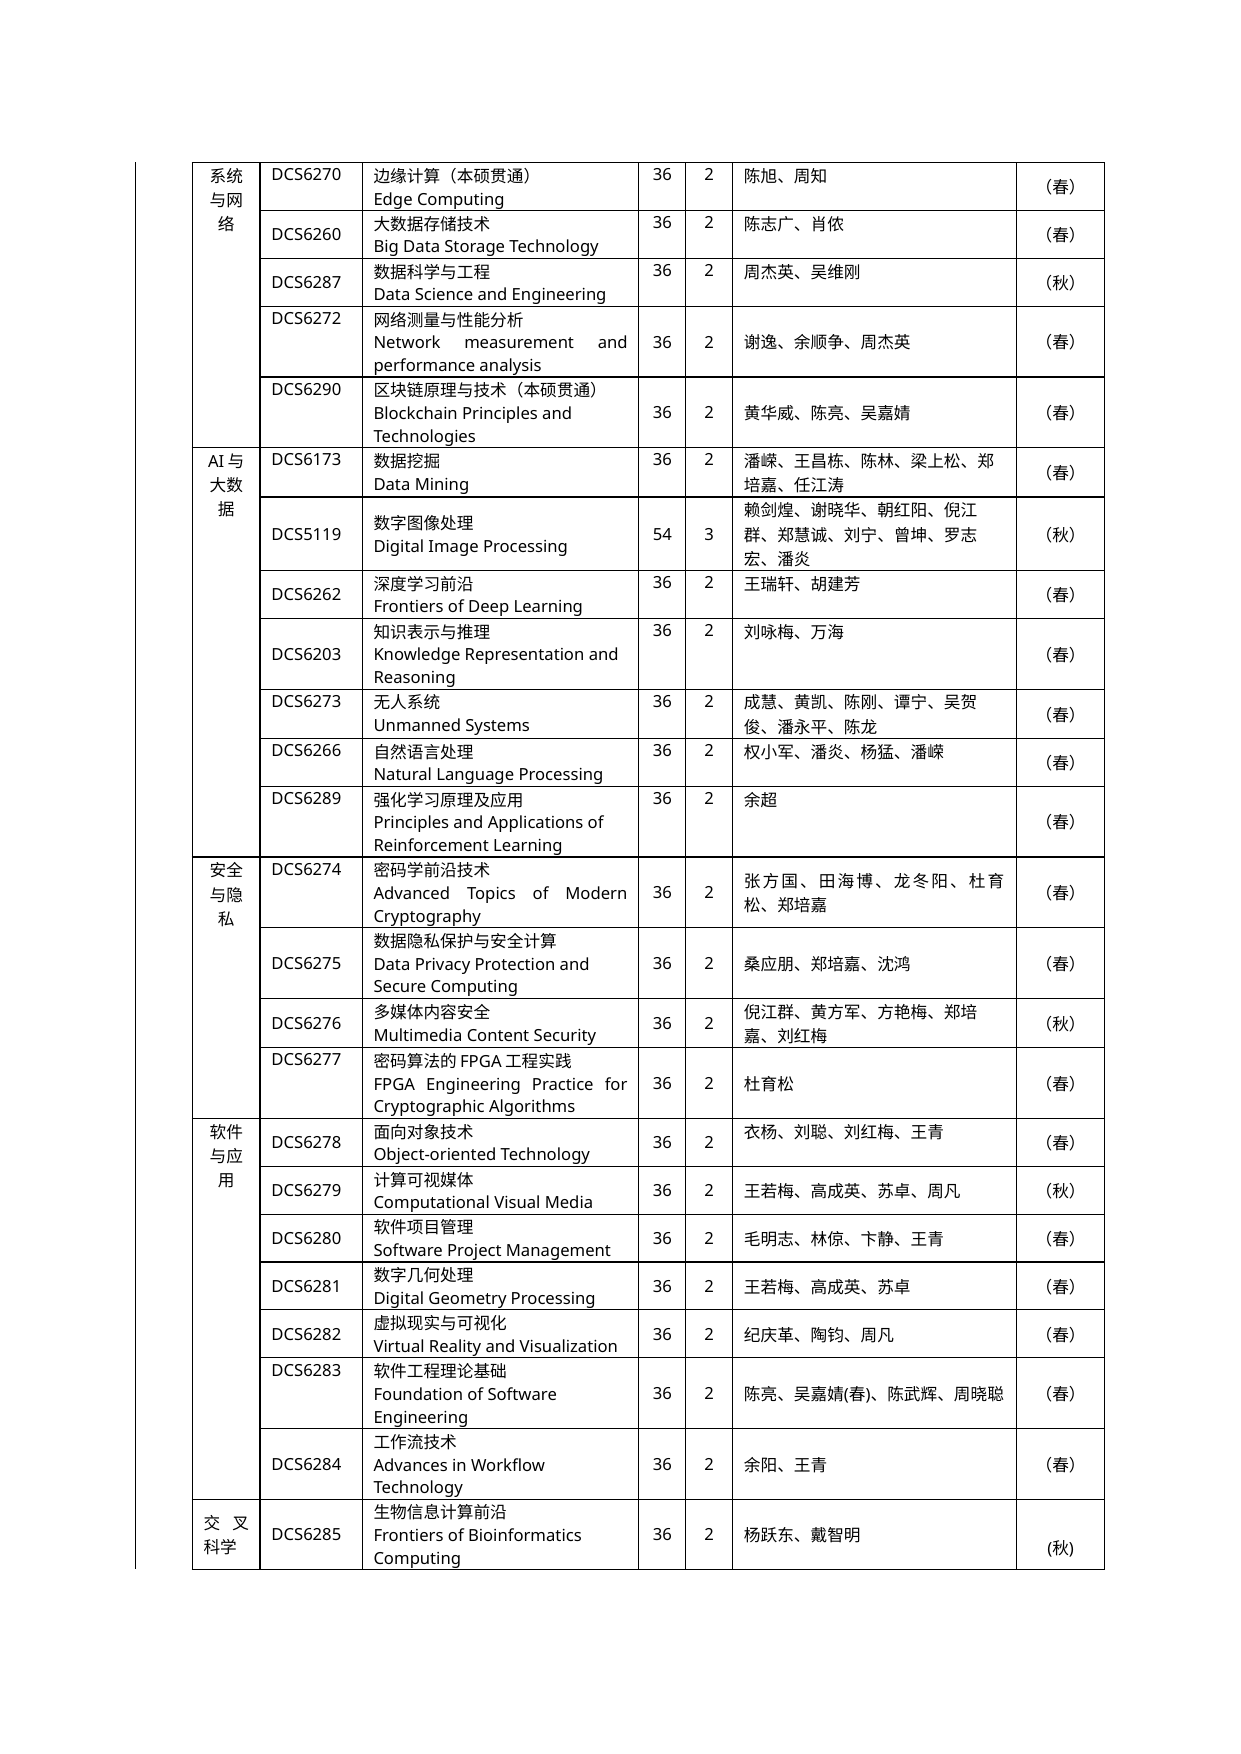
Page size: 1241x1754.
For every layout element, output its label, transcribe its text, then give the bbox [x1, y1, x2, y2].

table_cell (秋) [1017, 1500, 1104, 1569]
table_cell DCS5119 [261, 498, 362, 570]
table_cell 刘咏梅、万海 [733, 619, 1016, 688]
table_cell （春） [1017, 211, 1104, 258]
table_cell 工作流技术 Advances in Workflow Technology [363, 1429, 638, 1498]
table_cell 陈旭、周知 [733, 163, 1016, 210]
table_cell 计算可视媒体 Computational Visual Media [363, 1167, 638, 1213]
table_cell 36 [639, 739, 685, 786]
table_cell （春） [1017, 858, 1104, 927]
table_cell 无人系统 Unmanned Systems [363, 690, 638, 738]
table_cell 王瑞轩、胡建芳 [733, 571, 1016, 618]
table_cell 自然语言处理 Natural Language Processing [363, 739, 638, 786]
table_cell 交叉科学 [193, 1500, 259, 1569]
table_cell 2 [686, 448, 732, 496]
table_cell （春） [1017, 787, 1104, 856]
table_cell 虚拟现实与可视化 Virtual Reality and Visualization [363, 1310, 638, 1357]
table_cell 软件项目管理 Software Project Management [363, 1215, 638, 1261]
table_cell 软件工程理论基础 Foundation of Software Engineering [363, 1358, 638, 1428]
table_cell DCS6266 [261, 739, 362, 786]
table_cell 衣杨、刘聪、刘红梅、王青 [733, 1119, 1016, 1166]
table_cell DCS6290 [261, 378, 362, 447]
table_cell 2 [686, 1215, 732, 1261]
table_cell 3 [686, 498, 732, 570]
table_cell DCS6284 [261, 1429, 362, 1498]
table_cell 2 [686, 1358, 732, 1428]
table_cell 2 [686, 1263, 732, 1309]
table_cell 网络测量与性能分析 Network measurement and performance analysis [363, 307, 638, 376]
table_cell 36 [639, 1429, 685, 1498]
table_cell 2 [686, 1310, 732, 1357]
table_cell DCS6262 [261, 571, 362, 618]
table_cell DCS6275 [261, 928, 362, 998]
table_cell 36 [639, 1215, 685, 1261]
table_cell [193, 786, 259, 856]
table_cell 36 [639, 1500, 685, 1569]
table_cell DCS6272 [261, 307, 362, 376]
table_cell 36 [639, 259, 685, 306]
table_cell 纪庆革、陶钧、周凡 [733, 1310, 1016, 1357]
table_cell 36 [639, 1167, 685, 1213]
table_cell 王若梅、高成英、苏卓 [733, 1263, 1016, 1309]
table_cell （春） [1017, 571, 1104, 618]
table_cell DCS6289 [261, 787, 362, 856]
table_cell 强化学习原理及应用 Principles and Applications of Reinforcement Learning [363, 787, 638, 856]
table_cell 2 [686, 211, 732, 258]
table_cell 2 [686, 1429, 732, 1498]
table_cell 区块链原理与技术（本硕贯通） Blockchain Principles and Technologies [363, 378, 638, 447]
table_cell 王若梅、高成英、苏卓、周凡 [733, 1167, 1016, 1213]
table_cell 2 [686, 787, 732, 856]
table_cell 36 [639, 1310, 685, 1357]
table_cell DCS6279 [261, 1167, 362, 1213]
table_cell DCS6282 [261, 1310, 362, 1357]
table_cell 36 [639, 787, 685, 856]
table_cell （秋） [1017, 999, 1104, 1047]
table_cell 36 [639, 1358, 685, 1428]
table_cell 36 [639, 619, 685, 688]
table_cell 倪江群、黄方军、方艳梅、郑培嘉、刘红梅 [733, 999, 1016, 1047]
table_cell 陈志广、肖侬 [733, 211, 1016, 258]
table_cell 2 [686, 1119, 732, 1166]
table_cell （春） [1017, 1215, 1104, 1261]
table_cell 36 [639, 1048, 685, 1118]
table_cell 数据挖掘 Data Mining [363, 448, 638, 496]
table_cell 毛明志、林倞、卞静、王青 [733, 1215, 1016, 1261]
table_cell 数字几何处理 Digital Geometry Processing [363, 1263, 638, 1309]
table_cell 2 [686, 571, 732, 618]
table_cell （春） [1017, 1263, 1104, 1309]
table_cell 杜育松 [733, 1048, 1016, 1118]
table_cell 2 [686, 1167, 732, 1213]
table_cell 2 [686, 1500, 732, 1569]
table_cell 潘嵘、王昌栋、陈林、梁上松、郑培嘉、任江涛 [733, 448, 1016, 496]
table_cell 54 [639, 498, 685, 570]
table_cell DCS6278 [261, 1119, 362, 1166]
table_cell （秋） [1017, 1167, 1104, 1213]
table_cell DCS6285 [261, 1500, 362, 1569]
table_cell DCS6173 [261, 448, 362, 496]
table_cell 桑应朋、郑培嘉、沈鸿 [733, 928, 1016, 998]
table_cell AI与大数据 [193, 448, 259, 786]
table_cell 2 [686, 378, 732, 447]
table_cell 余超 [733, 787, 1016, 856]
table_cell DCS6281 [261, 1263, 362, 1309]
table_cell 36 [639, 999, 685, 1047]
table_cell （春） [1017, 448, 1104, 496]
table_cell 软件与应用 [193, 1119, 259, 1498]
table_cell （春） [1017, 307, 1104, 376]
table_cell 生物信息计算前沿 Frontiers of Bioinformatics Computing [363, 1500, 638, 1569]
table_cell （春） [1017, 928, 1104, 998]
table_cell 2 [686, 858, 732, 927]
table_cell DCS6274 [261, 858, 362, 927]
table_cell （春） [1017, 1358, 1104, 1428]
table_cell DCS6277 [261, 1048, 362, 1118]
table_cell 2 [686, 1048, 732, 1118]
table_cell DCS6287 [261, 259, 362, 306]
table_cell 2 [686, 259, 732, 306]
table_cell （春） [1017, 1119, 1104, 1166]
table_cell DCS6260 [261, 211, 362, 258]
table_cell （春） [1017, 619, 1104, 688]
table_cell 赖剑煌、谢晓华、朝红阳、倪江群、郑慧诚、刘宁、曾坤、罗志宏、潘炎 [733, 498, 1016, 570]
table_cell 36 [639, 307, 685, 376]
table_cell 36 [639, 448, 685, 496]
table_cell 系统与网络 [193, 163, 259, 447]
table_cell DCS6203 [261, 619, 362, 688]
table_cell DCS6270 [261, 163, 362, 210]
table_cell 2 [686, 928, 732, 998]
table_cell （春） [1017, 1048, 1104, 1118]
table_cell 36 [639, 928, 685, 998]
table_cell （秋） [1017, 498, 1104, 570]
table_cell （春） [1017, 163, 1104, 210]
table_cell DCS6273 [261, 690, 362, 738]
table_cell 2 [686, 690, 732, 738]
table_cell （春） [1017, 690, 1104, 738]
table_cell （春） [1017, 1310, 1104, 1357]
table_cell 36 [639, 163, 685, 210]
table_cell 2 [686, 163, 732, 210]
table_cell 杨跃东、戴智明 [733, 1500, 1016, 1569]
table_cell 密码算法的FPGA工程实践 FPGA Engineering Practice for Cryptographic Algorithms [363, 1048, 638, 1118]
table_cell （春） [1017, 378, 1104, 447]
table_cell 2 [686, 307, 732, 376]
table_cell 成慧、黄凯、陈刚、谭宁、吴贺俊、潘永平、陈龙 [733, 690, 1016, 738]
table_cell （春） [1017, 739, 1104, 786]
table_cell 余阳、王青 [733, 1429, 1016, 1498]
table_cell 数字图像处理 Digital Image Processing [363, 498, 638, 570]
table_cell 谢逸、余顺争、周杰英 [733, 307, 1016, 376]
table_cell 多媒体内容安全 Multimedia Content Security [363, 999, 638, 1047]
table_cell （秋） [1017, 259, 1104, 306]
table_cell 知识表示与推理 Knowledge Representation and Reasoning [363, 619, 638, 688]
table_cell 2 [686, 619, 732, 688]
table_cell 36 [639, 1119, 685, 1166]
table_cell 周杰英、吴维刚 [733, 259, 1016, 306]
table_cell 深度学习前沿 Frontiers of Deep Learning [363, 571, 638, 618]
table_cell 36 [639, 1263, 685, 1309]
table_cell 2 [686, 739, 732, 786]
table_cell 面向对象技术 Object-oriented Technology [363, 1119, 638, 1166]
table_cell 36 [639, 378, 685, 447]
table_cell 数据科学与工程 Data Science and Engineering [363, 259, 638, 306]
table_cell DCS6283 [261, 1358, 362, 1428]
table_cell 36 [639, 858, 685, 927]
table_cell 36 [639, 211, 685, 258]
table_cell 安全与隐私 [193, 858, 259, 1118]
table_cell 权小军、潘炎、杨猛、潘嵘 [733, 739, 1016, 786]
table_cell DCS6276 [261, 999, 362, 1047]
table_cell 36 [639, 690, 685, 738]
table_cell 数据隐私保护与安全计算 Data Privacy Protection and Secure Computing [363, 928, 638, 998]
table_cell 边缘计算（本硕贯通） Edge Computing [363, 163, 638, 210]
table_cell DCS6280 [261, 1215, 362, 1261]
table_cell 大数据存储技术 Big Data Storage Technology [363, 211, 638, 258]
table_cell 密码学前沿技术 Advanced Topics of Modern Cryptography [363, 858, 638, 927]
table_cell 2 [686, 999, 732, 1047]
table_cell 黄华威、陈亮、吴嘉婧 [733, 378, 1016, 447]
table_cell 张方国、田海博、龙冬阳、杜育松、郑培嘉 [733, 858, 1016, 927]
table_cell 陈亮、吴嘉婧(春)、陈武辉、周晓聪 [733, 1358, 1016, 1428]
table_cell 36 [639, 571, 685, 618]
table_cell （春） [1017, 1429, 1104, 1498]
